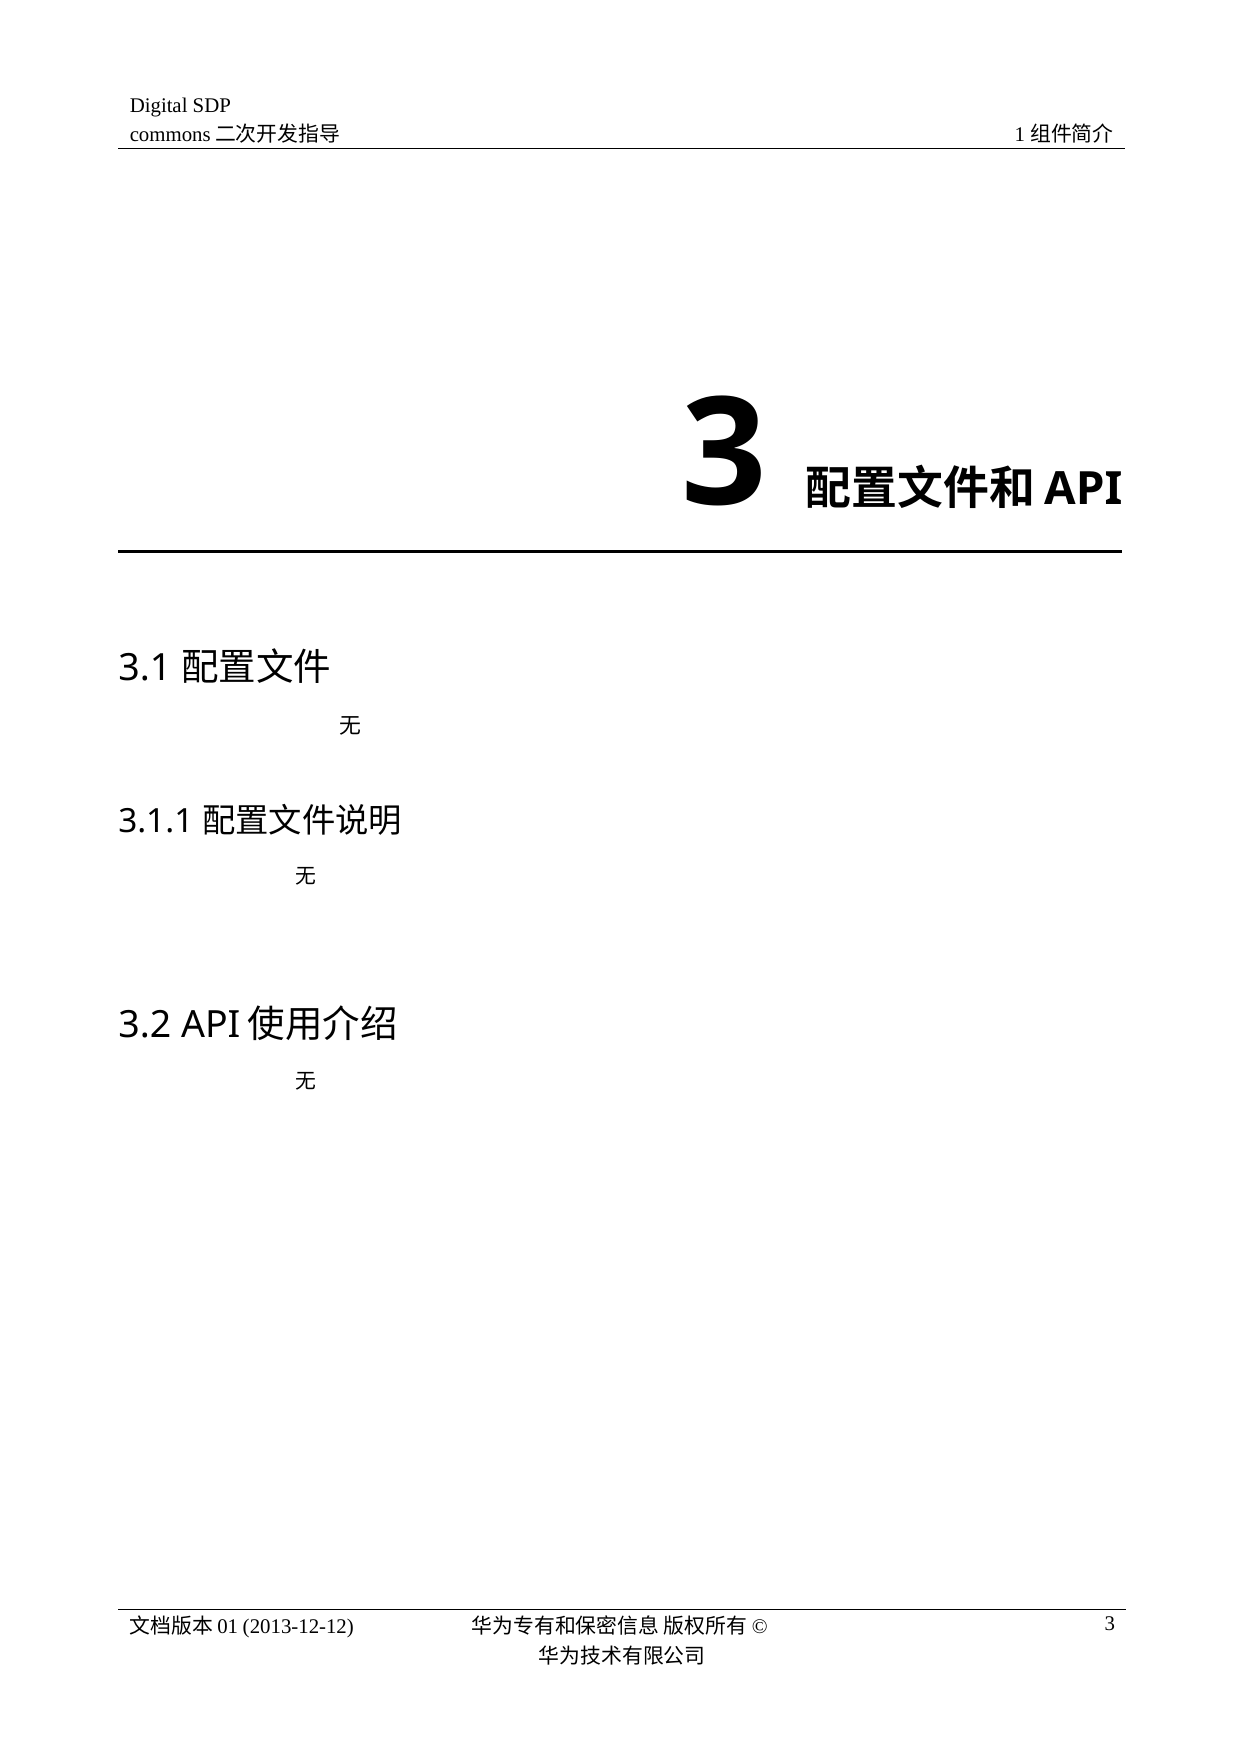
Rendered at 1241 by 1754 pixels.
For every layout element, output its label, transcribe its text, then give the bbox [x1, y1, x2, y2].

subtitle 配置文件 [118, 637, 1122, 691]
subtitle 配置文件说明 [118, 794, 1122, 842]
subtitle 配置文件和API [118, 344, 1122, 550]
list 无 [339, 708, 1122, 739]
subtitle API使用介绍 [118, 993, 1122, 1048]
text 无 [295, 859, 1122, 889]
text 无 [295, 1065, 1122, 1095]
